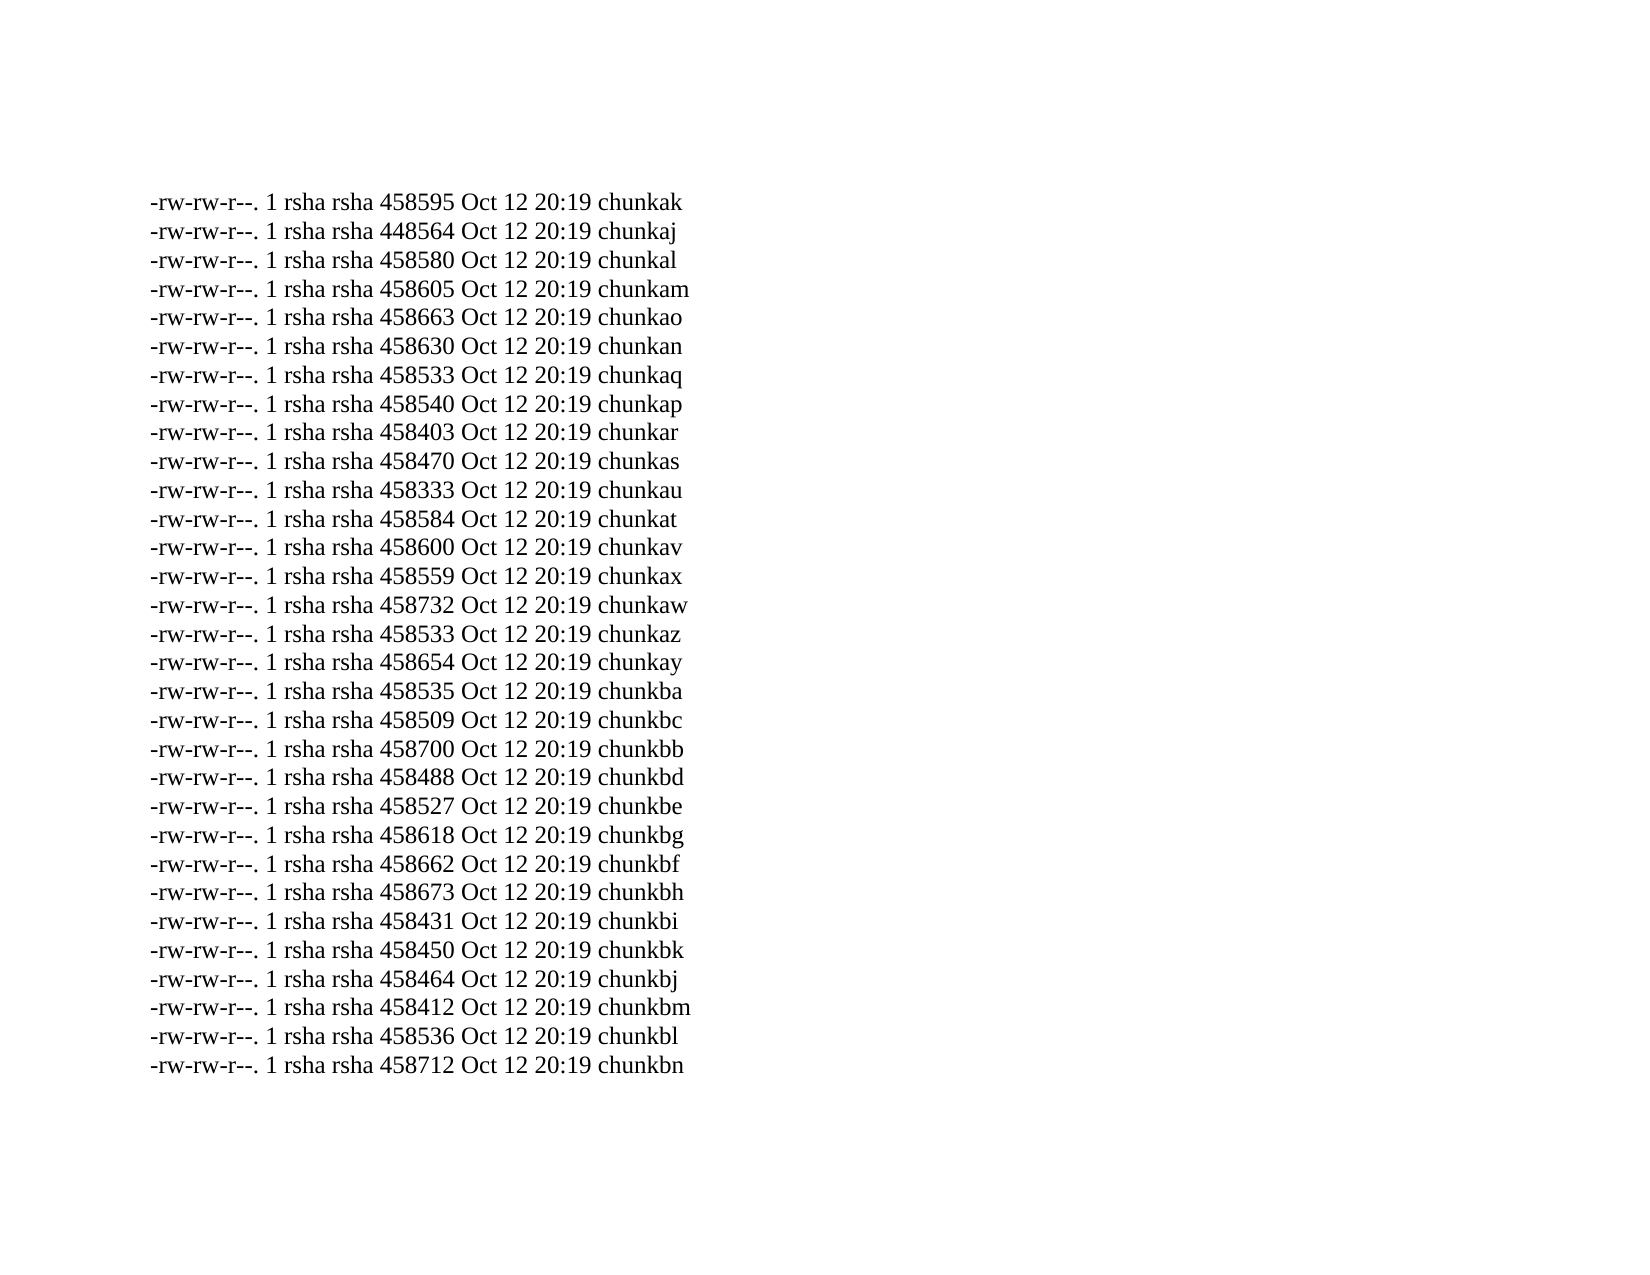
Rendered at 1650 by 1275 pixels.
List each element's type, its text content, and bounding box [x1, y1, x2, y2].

text -rw-rw-r--. 1 rsha rsha 458630 Oct 12 20:19 chunkan [150, 331, 1500, 360]
text -rw-rw-r--. 1 rsha rsha 458654 Oct 12 20:19 chunkay [150, 647, 1500, 676]
text -rw-rw-r--. 1 rsha rsha 458464 Oct 12 20:19 chunkbj [150, 964, 1500, 992]
text -rw-rw-r--. 1 rsha rsha 458527 Oct 12 20:19 chunkbe [150, 791, 1500, 820]
text -rw-rw-r--. 1 rsha rsha 458732 Oct 12 20:19 chunkaw [150, 590, 1500, 619]
text -rw-rw-r--. 1 rsha rsha 458470 Oct 12 20:19 chunkas [150, 446, 1500, 475]
text -rw-rw-r--. 1 rsha rsha 458700 Oct 12 20:19 chunkbb [150, 734, 1500, 762]
text -rw-rw-r--. 1 rsha rsha 458584 Oct 12 20:19 chunkat [150, 504, 1500, 532]
text -rw-rw-r--. 1 rsha rsha 458535 Oct 12 20:19 chunkba [150, 676, 1500, 705]
text -rw-rw-r--. 1 rsha rsha 458403 Oct 12 20:19 chunkar [150, 417, 1500, 446]
text -rw-rw-r--. 1 rsha rsha 458673 Oct 12 20:19 chunkbh [150, 877, 1500, 906]
text -rw-rw-r--. 1 rsha rsha 458533 Oct 12 20:19 chunkaq [150, 360, 1500, 389]
text -rw-rw-r--. 1 rsha rsha 458533 Oct 12 20:19 chunkaz [150, 619, 1500, 647]
text -rw-rw-r--. 1 rsha rsha 458580 Oct 12 20:19 chunkal [150, 245, 1500, 274]
text -rw-rw-r--. 1 rsha rsha 458662 Oct 12 20:19 chunkbf [150, 849, 1500, 877]
text -rw-rw-r--. 1 rsha rsha 458540 Oct 12 20:19 chunkap [150, 389, 1500, 417]
text -rw-rw-r--. 1 rsha rsha 448564 Oct 12 20:19 chunkaj [150, 216, 1500, 245]
text -rw-rw-r--. 1 rsha rsha 458450 Oct 12 20:19 chunkbk [150, 935, 1500, 964]
text -rw-rw-r--. 1 rsha rsha 458663 Oct 12 20:19 chunkao [150, 302, 1500, 331]
text -rw-rw-r--. 1 rsha rsha 458600 Oct 12 20:19 chunkav [150, 532, 1500, 561]
text -rw-rw-r--. 1 rsha rsha 458536 Oct 12 20:19 chunkbl [150, 1021, 1500, 1050]
text -rw-rw-r--. 1 rsha rsha 458431 Oct 12 20:19 chunkbi [150, 906, 1500, 935]
text -rw-rw-r--. 1 rsha rsha 458488 Oct 12 20:19 chunkbd [150, 762, 1500, 791]
text -rw-rw-r--. 1 rsha rsha 458618 Oct 12 20:19 chunkbg [150, 820, 1500, 849]
text -rw-rw-r--. 1 rsha rsha 458509 Oct 12 20:19 chunkbc [150, 705, 1500, 734]
text -rw-rw-r--. 1 rsha rsha 458333 Oct 12 20:19 chunkau [150, 475, 1500, 504]
text -rw-rw-r--. 1 rsha rsha 458595 Oct 12 20:19 chunkak [150, 187, 1500, 216]
text -rw-rw-r--. 1 rsha rsha 458712 Oct 12 20:19 chunkbn [150, 1050, 1500, 1079]
text -rw-rw-r--. 1 rsha rsha 458559 Oct 12 20:19 chunkax [150, 561, 1500, 590]
text -rw-rw-r--. 1 rsha rsha 458412 Oct 12 20:19 chunkbm [150, 992, 1500, 1021]
text -rw-rw-r--. 1 rsha rsha 458605 Oct 12 20:19 chunkam [150, 274, 1500, 302]
